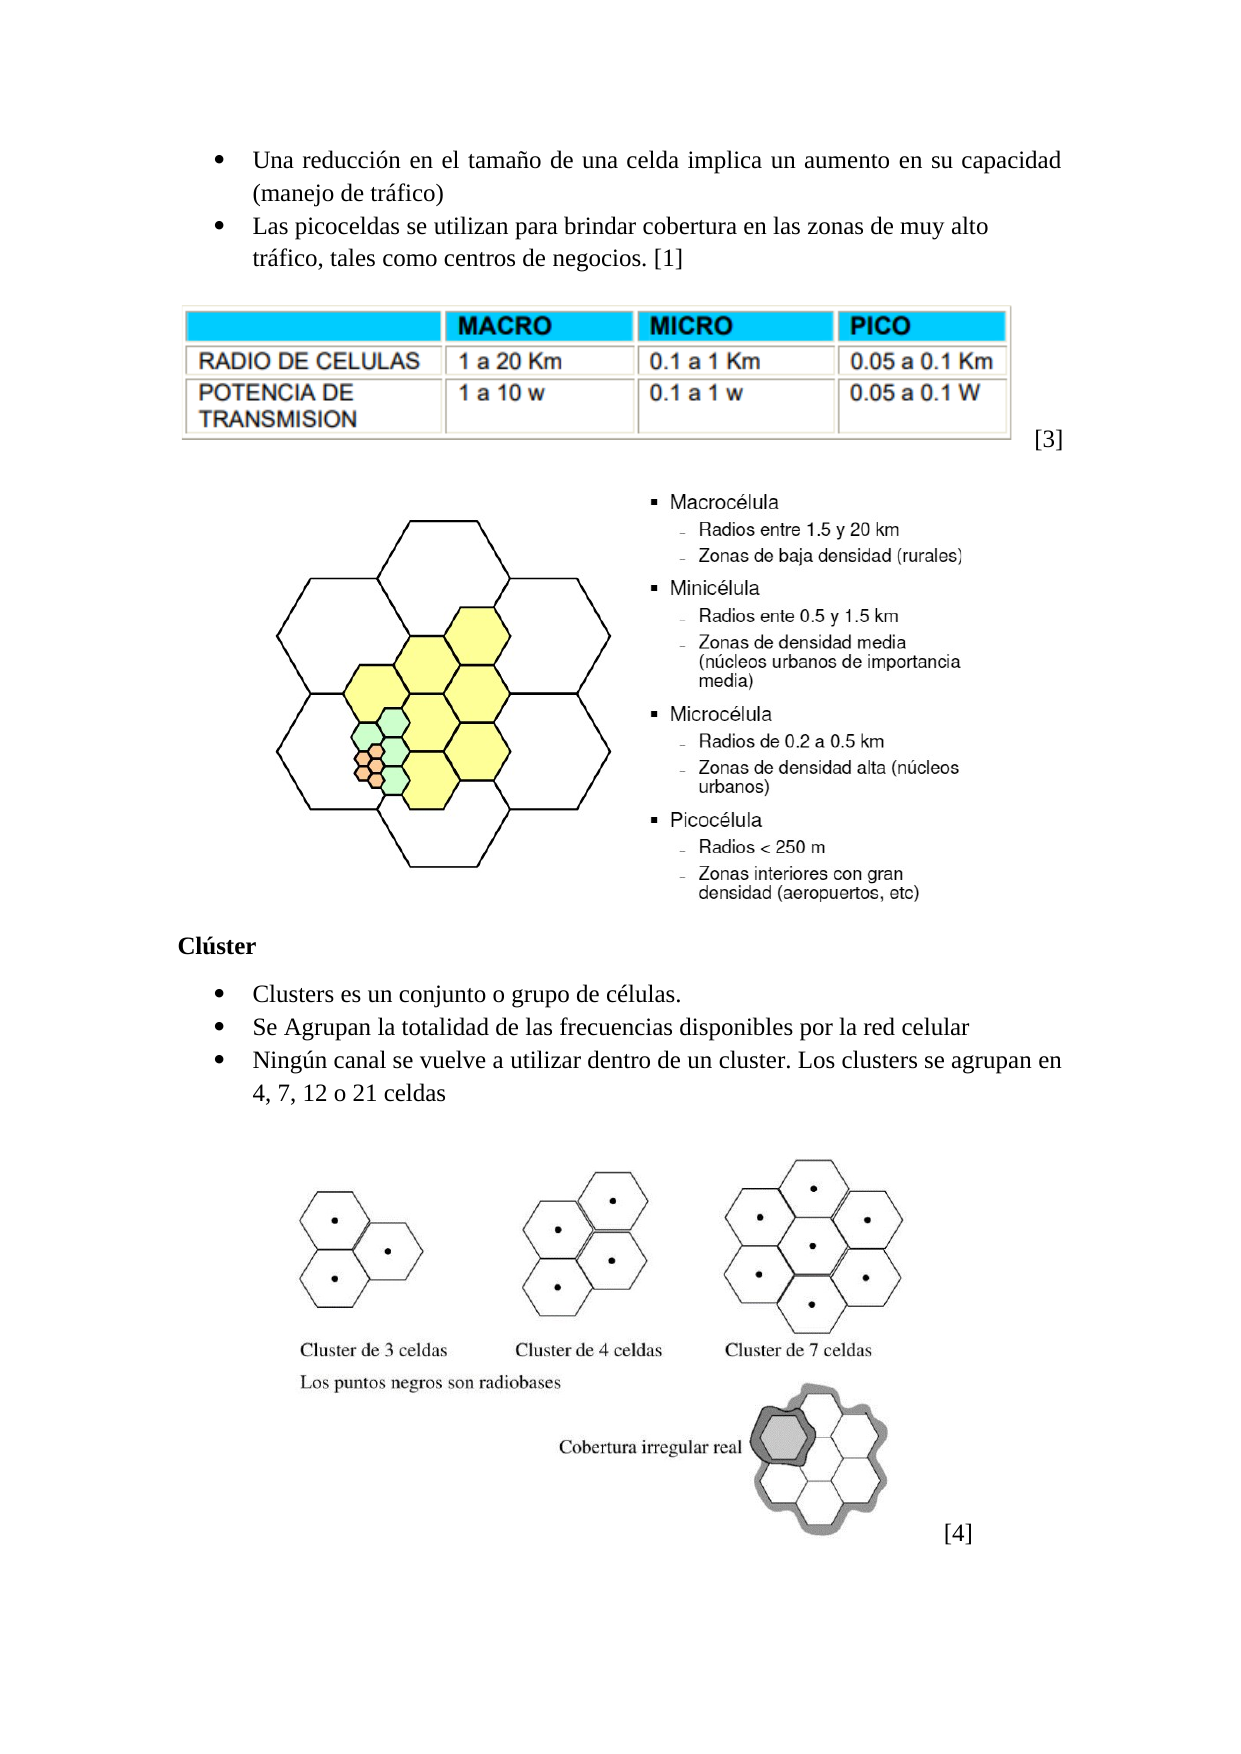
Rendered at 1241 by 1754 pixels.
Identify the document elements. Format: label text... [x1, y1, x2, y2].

list Se Agrupan la totalidad de las frecuencias disponibles por la red celular [215, 1012, 1128, 1041]
picture [294, 1158, 907, 1539]
list Clusters es un conjunto o grupo de células. [215, 979, 1128, 1008]
list Las picoceldas se utilizan para brindar cobertura en las zonas de muy alto tráfico, tales como centros de negocios. [1] [215, 211, 1063, 272]
list Una reducción en el tamaño de una celda implica un aumento en su capacidad (manejo de tráfico) [215, 146, 1063, 207]
subtitle Clúster [177, 931, 1128, 960]
picture [181, 305, 1012, 440]
text [3] [79, 424, 1063, 453]
text [4] [79, 1518, 973, 1547]
list Ningún canal se vuelve a utilizar dentro de un cluster. Los clusters se agrupan en 4, 7, 12 o 21 celdas [215, 1045, 1063, 1106]
picture [275, 494, 962, 902]
